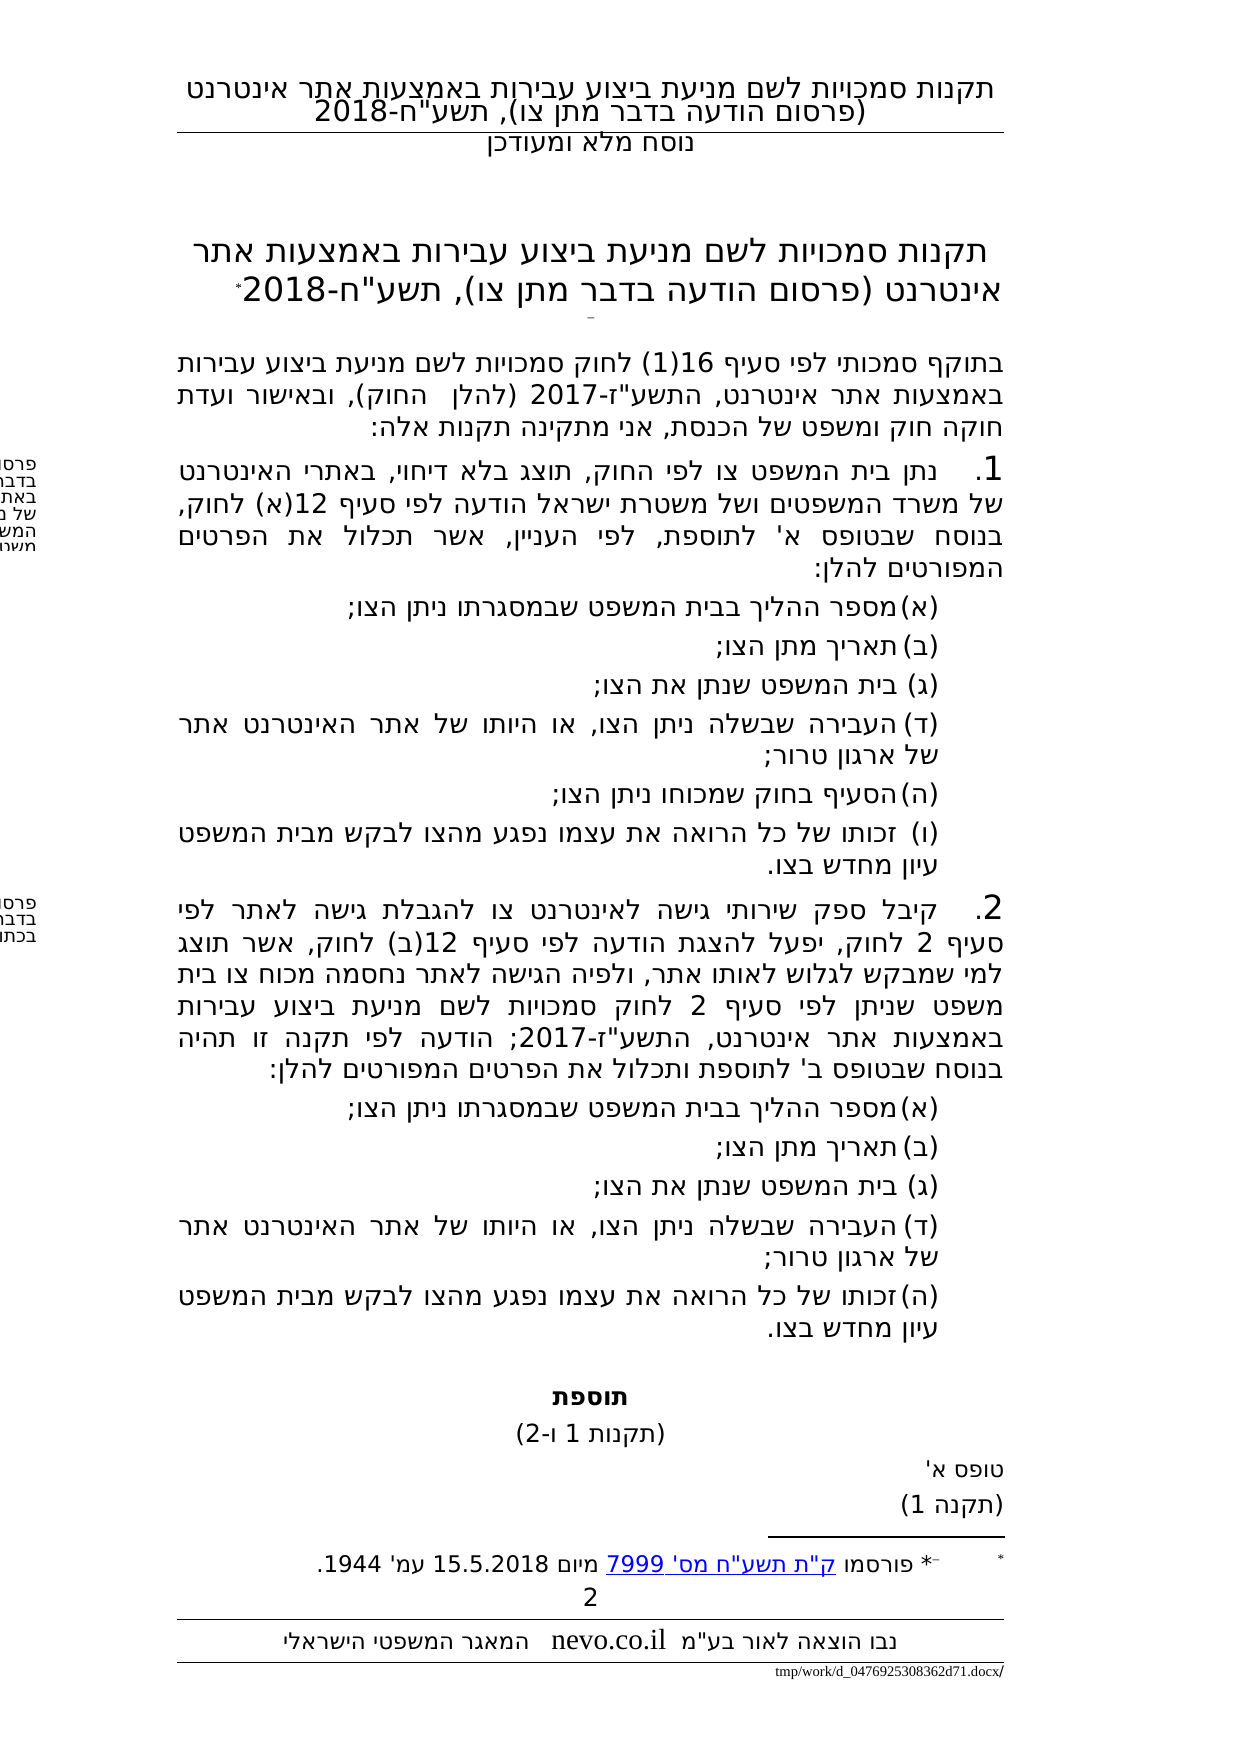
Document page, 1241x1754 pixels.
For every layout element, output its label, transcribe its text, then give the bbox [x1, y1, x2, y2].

text 1. נתן בית המשפט צו לפי החוק, תוצג בלא דיחוי, באתרי האינטרנט של משרד המשפטים ושל משטרת ישראל הודעה לפי סעיף 12(א) לחוק, בנוסח שבטופס א' לתוספת, לפי העניין, אשר תכלול את הפרטים המפורטים להלן: [177, 450, 1004, 583]
text (ג) בית המשפט שנתן את הצו; [177, 1171, 939, 1202]
text (א) מספר ההליך בבית המשפט שבמסגרתו ניתן הצו; [177, 591, 939, 622]
text טופס א' [177, 1456, 1004, 1483]
text תקנות סמכויות לשם מניעת ביצוע עבירות באמצעות אתר אינטרנט (פרסום הודעה בדבר מתן צו), תשע"ח-2018* [177, 231, 1004, 335]
text בתוקף סמכותי לפי סעיף 16(1) לחוק סמכויות לשם מניעת ביצוע עבירות באמצעות אתר אינטרנט, התשע"ז-2017 (להלן – החוק), ובאישור ועדת חוקה חוק ומשפט של הכנסת, אני מתקינה תקנות אלה: [177, 348, 1004, 442]
text (ד) העבירה שבשלה ניתן הצו, או היותו של אתר האינטרנט אתר של ארגון טרור; [177, 708, 939, 771]
text (ב) תאריך מתן הצו; [177, 1132, 939, 1163]
text (ב) תאריך מתן הצו; [177, 630, 939, 662]
text תוספת [177, 1383, 1004, 1412]
text (ו) זכותו של כל הרואה את עצמו נפגע מהצו לבקש מבית המשפט עיון מחדש בצו. [177, 818, 939, 881]
text 2. קיבל ספק שירותי גישה לאינטרנט צו להגבלת גישה לאתר לפי סעיף 2 לחוק, יפעל להצגת הודעה לפי סעיף 12(ב) לחוק, אשר תוצג למי שמבקש לגלוש לאותו אתר, ולפיה הגישה לאתר נחסמה מכוח צו בית משפט שניתן לפי סעיף 2 לחוק סמכויות לשם מניעת ביצוע עבירות באמצעות אתר אינטרנט, התשע"ז-2017; הודעה לפי תקנה זו תהיה בנוסח שבטופס ב' לתוספת ותכלול את הפרטים המפורטים להלן: [177, 888, 1004, 1085]
text (תקנה 1) [177, 1490, 1004, 1519]
text (ה) זכותו של כל הרואה את עצמו נפגע מהצו לבקש מבית המשפט עיון מחדש בצו. [177, 1280, 939, 1343]
text (ג) בית המשפט שנתן את הצו; [177, 669, 939, 701]
text (תקנות 1 ו-2) [177, 1419, 1004, 1448]
text (א) מספר ההליך בבית המשפט שבמסגרתו ניתן הצו; [177, 1093, 939, 1124]
text (ה) הסעיף בחוק שמכוחו ניתן הצו; [177, 779, 939, 810]
text (ד) העבירה שבשלה ניתן הצו, או היותו של אתר האינטרנט אתר של ארגון טרור; [177, 1210, 939, 1273]
